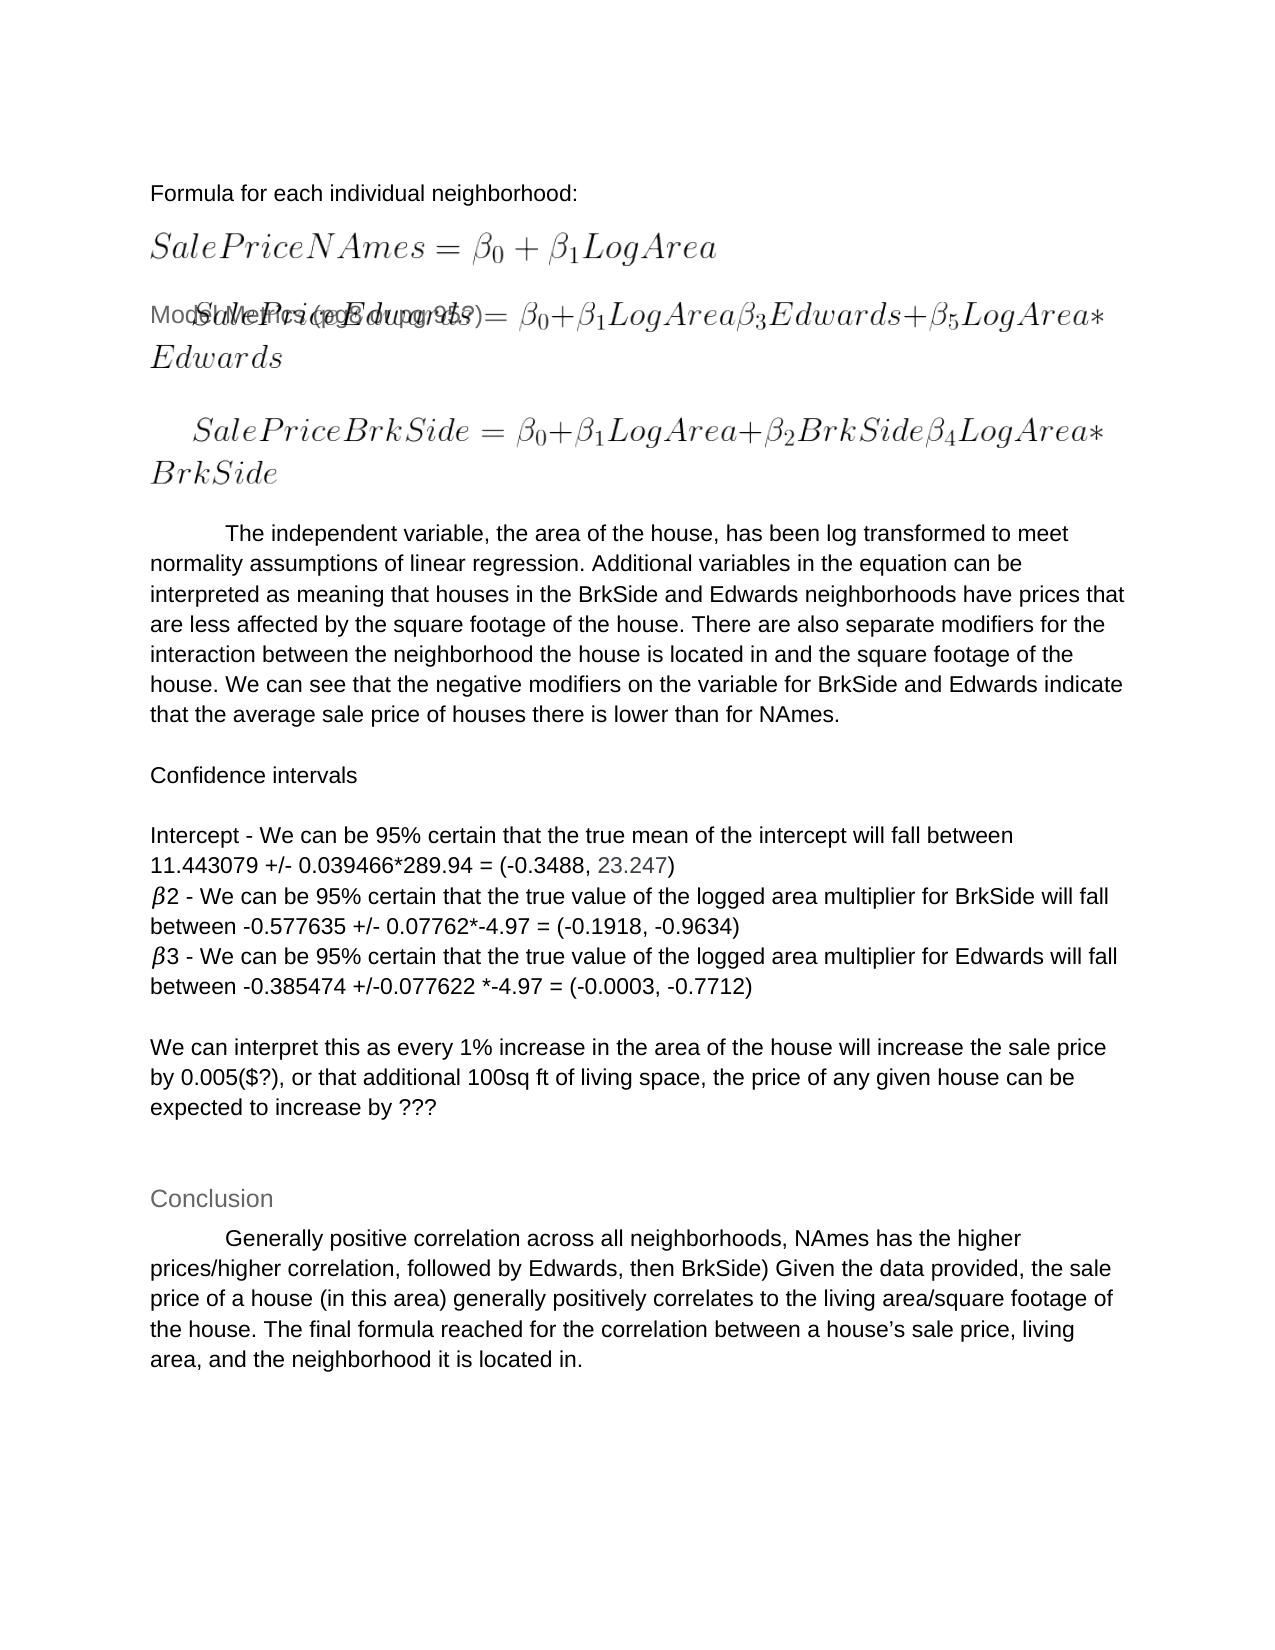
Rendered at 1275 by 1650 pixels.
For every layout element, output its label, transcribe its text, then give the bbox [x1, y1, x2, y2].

text 𝛽3 - We can be 95% certain that the true value of the logged area multiplier for Edwards will fall between -0.385474 +/-0.077622 *-4.97 = (-0.0003, -0.7712) We can interpret this as every 1% increase in the area of the house will increase the sale price by 0.005($?), or that additional 100sq ft of living space, the price of any given house can be expected to increase by ??? [150, 943, 1125, 1151]
picture [150, 232, 717, 266]
text 𝛽2 - We can be 95% certain that the true value of the logged area multiplier for BrkSide will fall between -0.577635 +/- 0.07762*-4.97 = (-0.1918, -0.9634) [150, 883, 1125, 939]
text Formula for each individual neighborhood: [150, 150, 1125, 207]
subtitle Model Metrics (pg8 or pg 95?) [150, 300, 1125, 329]
text The independent variable, the area of the house, has been log transformed to meet normality assumptions of linear regression. Additional variables in the equation can be interpreted as meaning that houses in the BrkSide and Edwards neighborhoods have prices that are less affected by the square footage of the house. There are also separate modifiers for the interaction between the neighborhood the house is located in and the square footage of the house. We can see that the negative modifiers on the variable for BrkSide and Edwards indicate that the average sale price of houses there is lower than for NAmes. [150, 341, 1125, 728]
text Intercept - We can be 95% certain that the true mean of the intercept will fall between 11.443079 +/- 0.039466*289.94 = (-0.3488, 23.247) [150, 792, 1125, 879]
picture [150, 417, 1103, 485]
text Confidence intervals [150, 732, 1125, 788]
text Generally positive correlation across all neighborhoods, NAmes has the higher prices/higher correlation, followed by Edwards, then BrkSide) Given the data provided, the sale price of a house (in this area) generally positively correlates to the living area/square footage of the house. The final formula reached for the correlation between a house’s sale price, living area, and the neighborhood it is located in. [150, 1225, 1125, 1372]
picture [150, 302, 1104, 368]
subtitle Conclusion [150, 1184, 1125, 1212]
